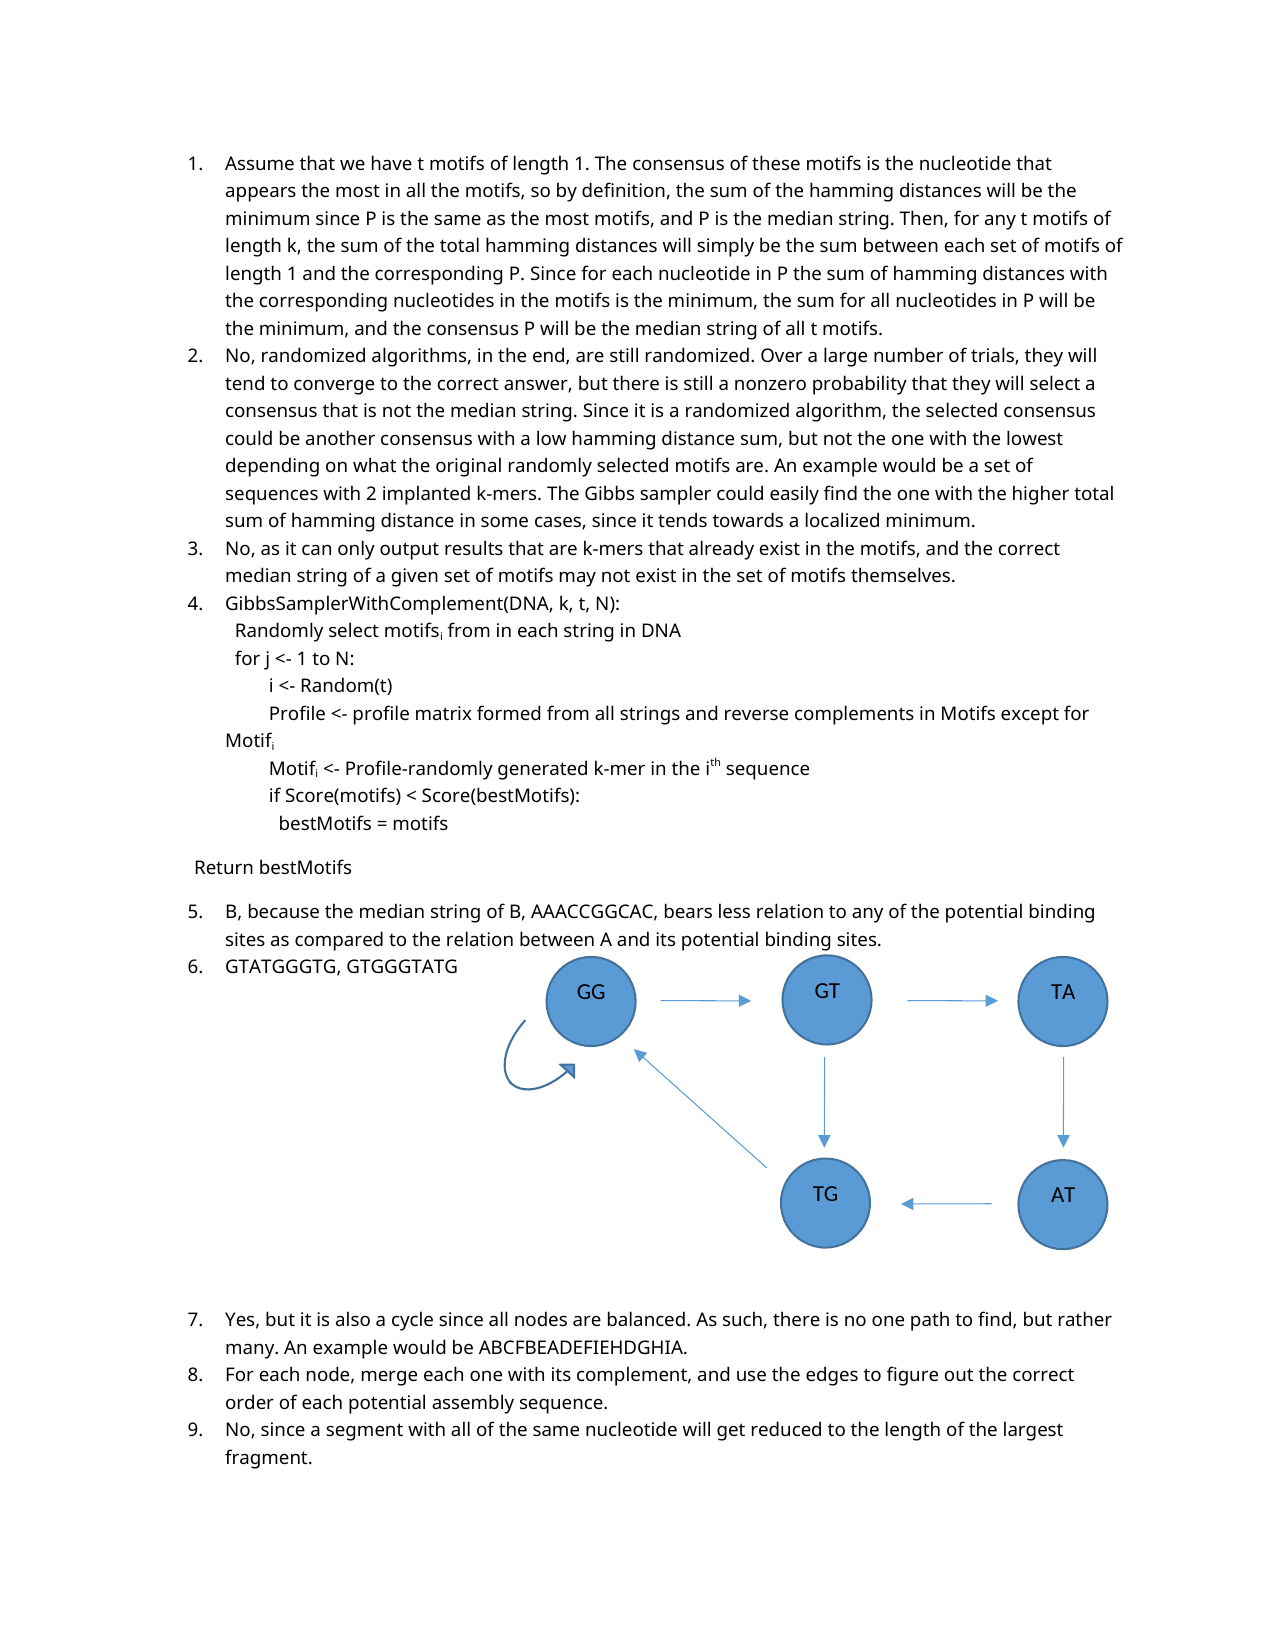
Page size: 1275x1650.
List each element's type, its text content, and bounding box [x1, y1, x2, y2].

list Randomly select motifsi from in each string in DNA for j <- 1 to N: [225, 617, 1125, 671]
list GibbsSamplerWithComplement(DNA, k, t, N): [187, 590, 1125, 616]
list i <- Random(t) [225, 672, 1125, 698]
list bestMotifs = motifs [225, 810, 1125, 836]
list Assume that we have t motifs of length 1. The consensus of these motifs is the nucleotide that appears the most in all the motifs, so by definition, the sum of the hamming distances will be the minimum since P is the same as the most motifs, and P is the median string. Then, for any t motifs of length k, the sum of the total hamming distances will simply be the sum between each set of motifs of length 1 and the corresponding P. Since for each nucleotide in P the sum of hamming distances with the corresponding nucleotides in the motifs is the minimum, the sum for all nucleotides in P will be the minimum, and the consensus P will be the median string of all t motifs. [187, 150, 1125, 341]
list No, randomized algorithms, in the end, are still randomized. Over a large number of trials, they will tend to converge to the correct answer, but there is still a nonzero probability that they will select a consensus that is not the median string. Since it is a randomized algorithm, the selected consensus could be another consensus with a low hamming distance sum, but not the one with the lowest depending on what the original randomly selected motifs are. An example would be a set of sequences with 2 implanted k-mers. The Gibbs sampler could easily find the one with the higher total sum of hamming distance in some cases, since it tends towards a localized minimum. [187, 342, 1125, 533]
list For each node, merge each one with its complement, and use the edges to figure out the correct order of each potential assembly sequence. [187, 1362, 1125, 1415]
list GTATGGGTG, GTGGGTATG [187, 953, 1125, 979]
list Motifi <- Profile-randomly generated k-mer in the ith sequence [225, 755, 1125, 781]
list No, as it can only output results that are k-mers that already exist in the motifs, and the correct median string of a given set of motifs may not exist in the set of motifs themselves. [187, 535, 1125, 588]
list B, because the median string of B, AAACCGGCAC, bears less relation to any of the potential binding sites as compared to the relation between A and its potential binding sites. [187, 898, 1125, 951]
list Yes, but it is also a cycle since all nodes are balanced. As such, there is no one path to find, but rather many. An example would be ABCFBEADEFIEHDGHIA. [187, 1307, 1125, 1360]
list if Score(motifs) < Score(bestMotifs): [225, 782, 1125, 808]
list Profile <- profile matrix formed from all strings and reverse complements in Motifs except for Motifi [225, 700, 1125, 753]
list No, since a segment with all of the same nucleotide will get reduced to the length of the largest fragment. [187, 1417, 1125, 1470]
text Return bestMotifs [150, 854, 1125, 880]
